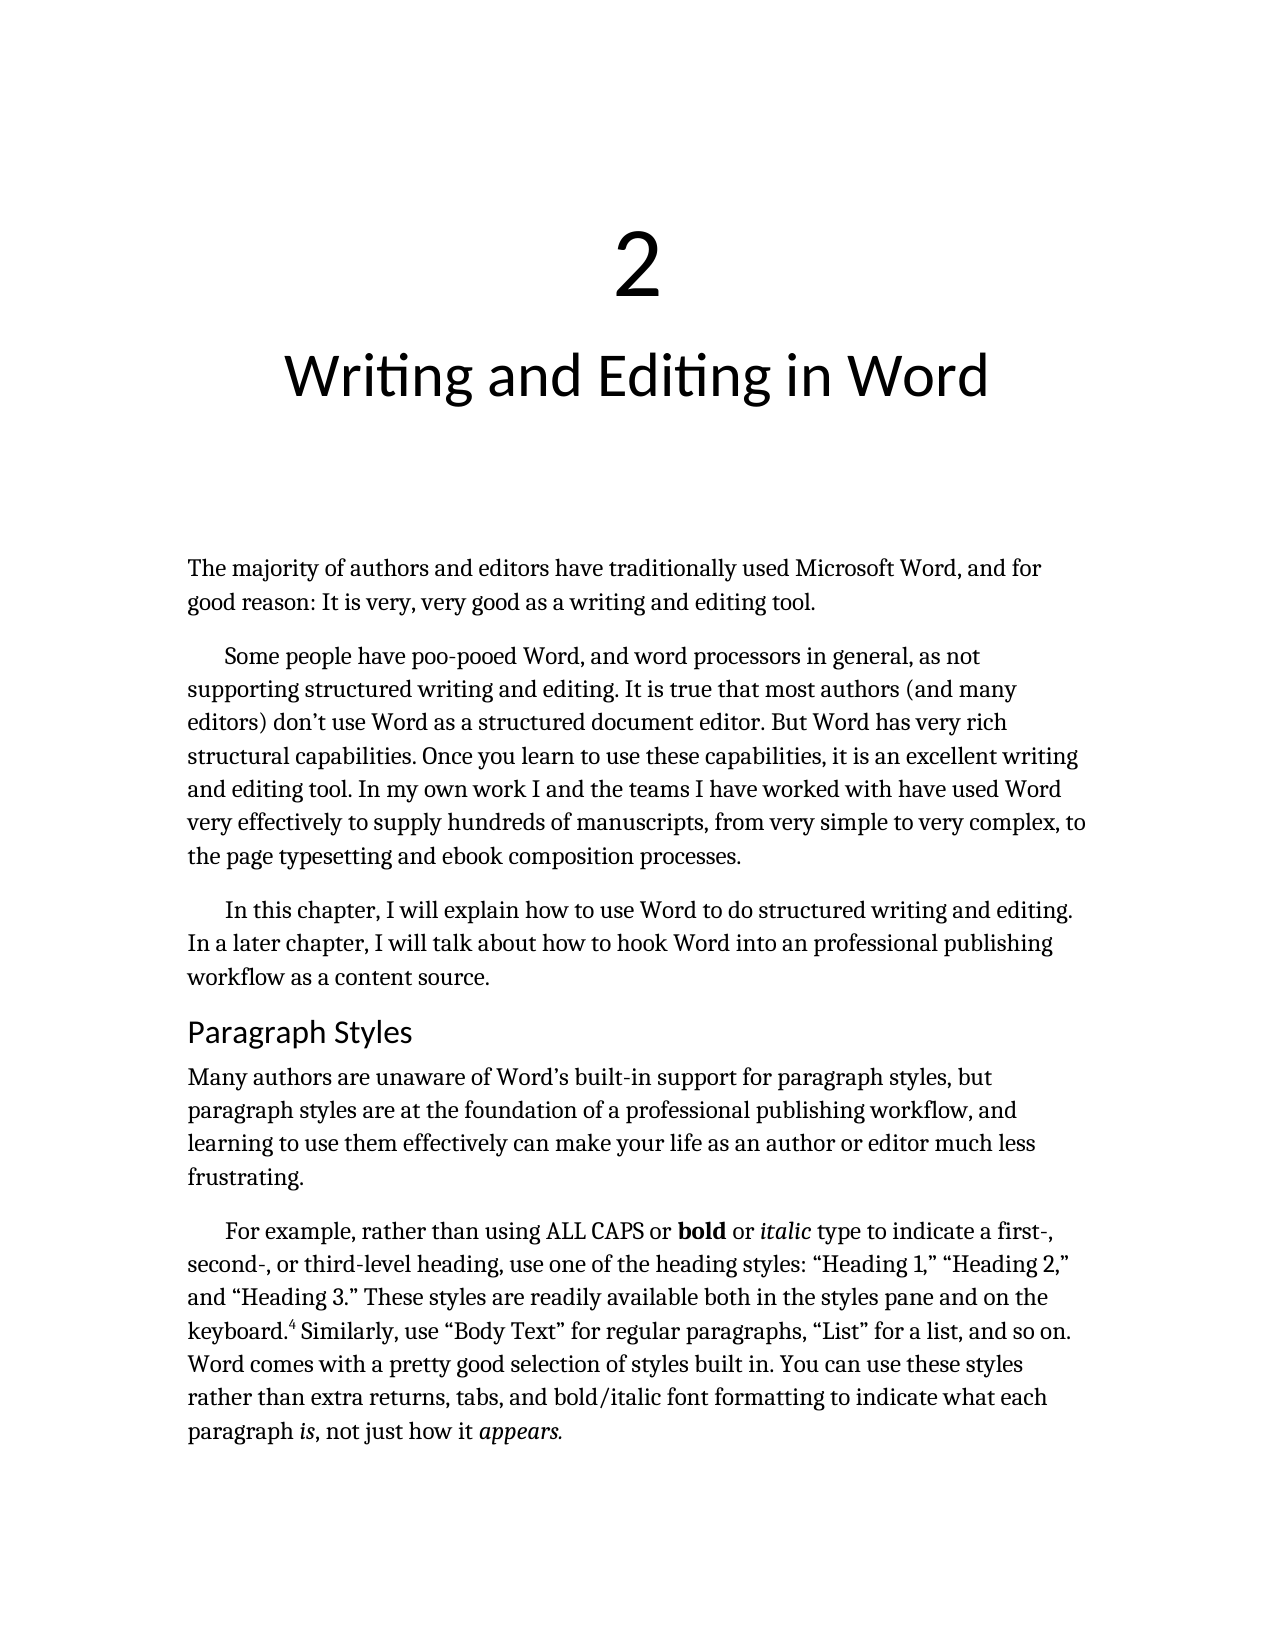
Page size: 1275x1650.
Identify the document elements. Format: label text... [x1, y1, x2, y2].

text For example, rather than using ALL CAPS or bold or italic type to indicate a first-, second-, or third-level heading, use one of the heading styles: “Heading 1,” “Heading 2,” and “Heading 3.” These styles are readily available both in the styles pane and on the keyboard. Similarly, use “Body Text” for regular paragraphs, “List” for a list, and so on. Word comes with a pretty good selection of styles built in. You can use these styles rather than extra returns, tabs, and bold/italic font formatting to indicate what each paragraph is, not just how it appears. [187, 1212, 1087, 1446]
text The majority of authors and editors have traditionally used Microsoft Word, and for good reason: It is very, very good as a writing and editing tool. [187, 550, 1087, 617]
text Many authors are unaware of Word’s built-in support for paragraph styles, but paragraph styles are at the foundation of a professional publishing workflow, and learning to use them effectively can make your life as an author or editor much less frustrating. [187, 1058, 1087, 1192]
text Some people have poo-pooed Word, and word processors in general, as not supporting structured writing and editing. It is true that most authors (and many editors) don’t use Word as a structured document editor. But Word has very rich structural capabilities. Once you learn to use these capabilities, it is an excellent writing and editing tool. In my own work I and the teams I have worked with have used Word very effectively to supply hundreds of manuscripts, from very simple to very complex, to the page typesetting and ebook composition processes. [187, 637, 1087, 871]
subtitle Paragraph Styles [187, 1017, 1087, 1050]
title 2 Writing and Editing in Word [187, 217, 1087, 417]
text In this chapter, I will explain how to use Word to do structured writing and editing. In a later chapter, I will talk about how to hook Word into an professional publishing workflow as a content source. [187, 892, 1087, 992]
